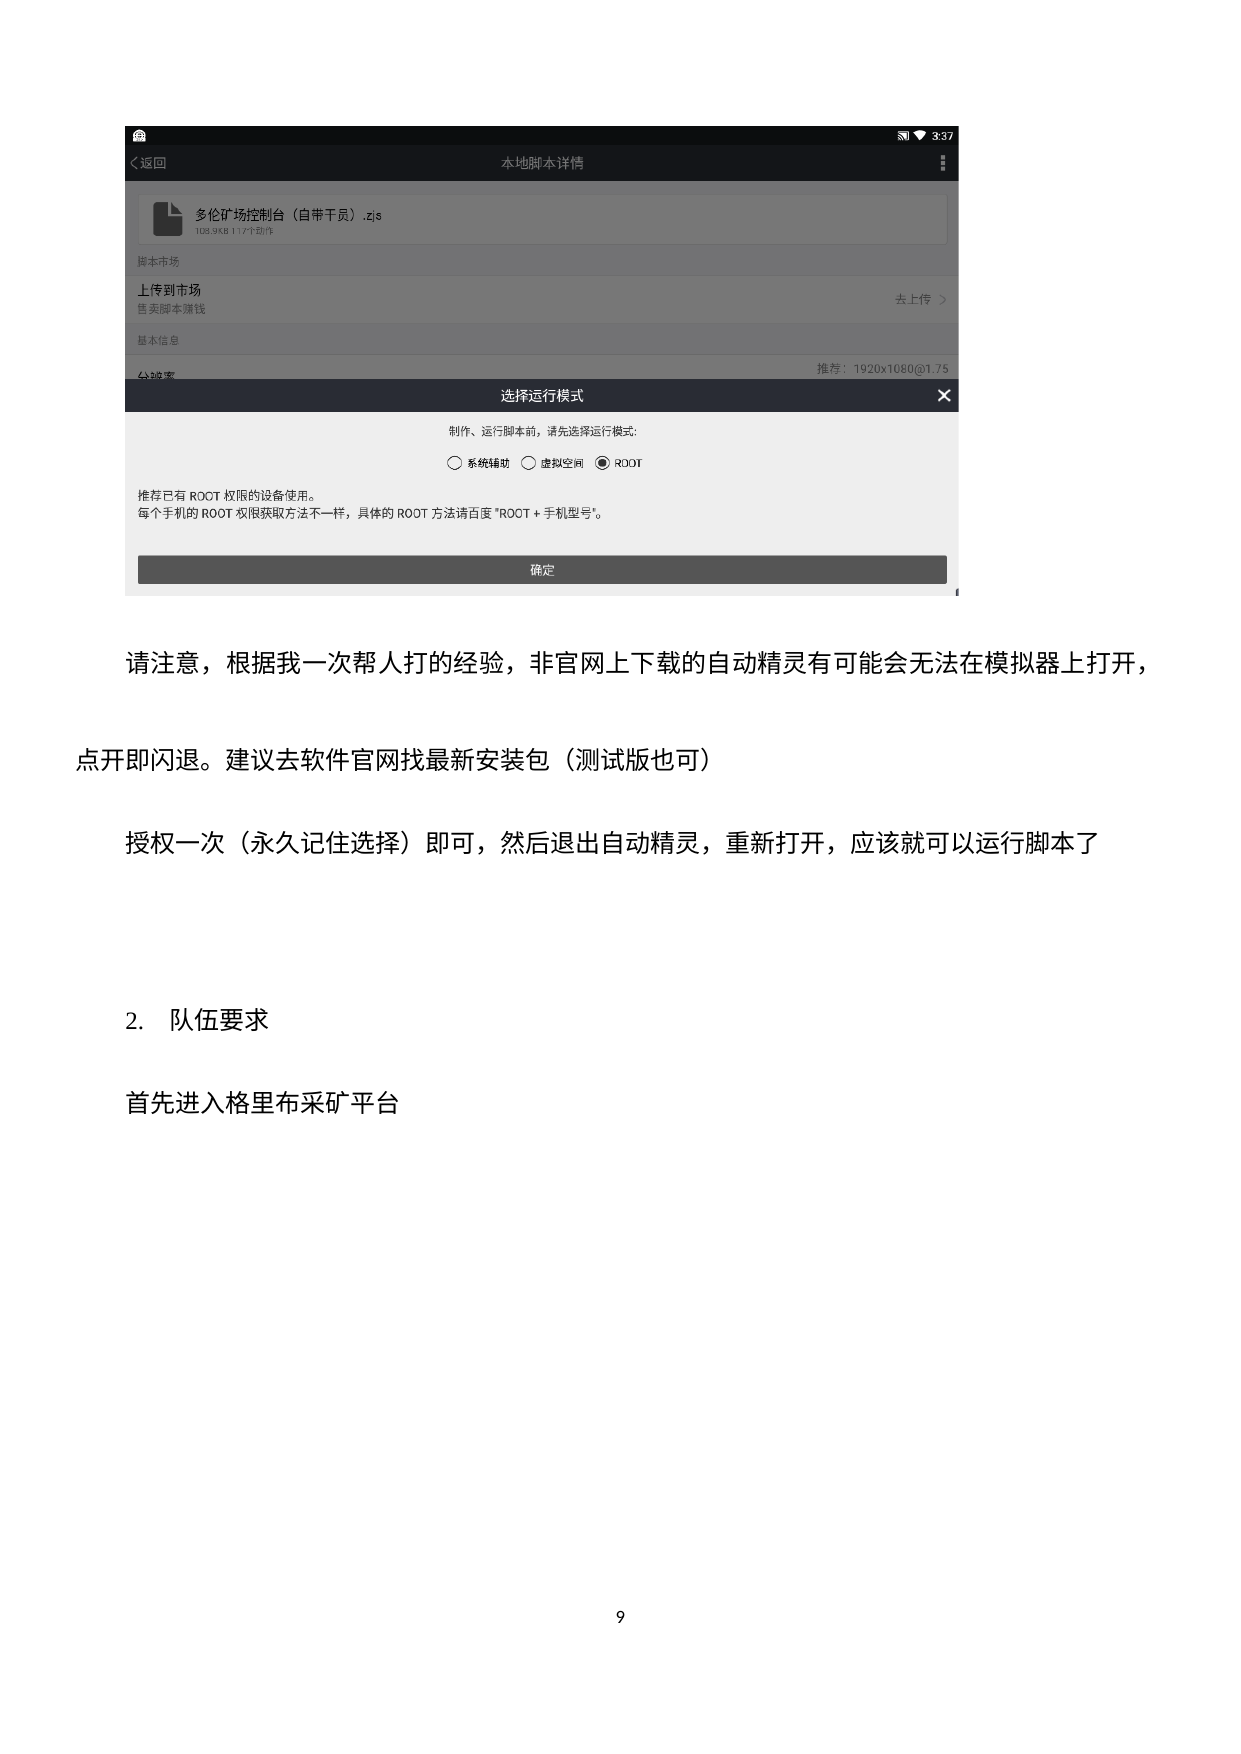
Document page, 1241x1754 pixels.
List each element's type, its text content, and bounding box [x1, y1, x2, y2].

text 请注意，根据我一次帮人打的经验，非官网上下载的自动精灵有可能会无法在模拟器上打开，点开即闪退。建议去软件官网找最新安装包（测试版也可） [75, 629, 1165, 791]
list 队伍要求 [125, 986, 1165, 1051]
text 首先进入格里布采矿平台 [75, 1069, 1165, 1134]
picture [125, 126, 959, 596]
text 授权一次（永久记住选择）即可，然后退出自动精灵，重新打开，应该就可以运行脚本了 [75, 809, 1165, 874]
